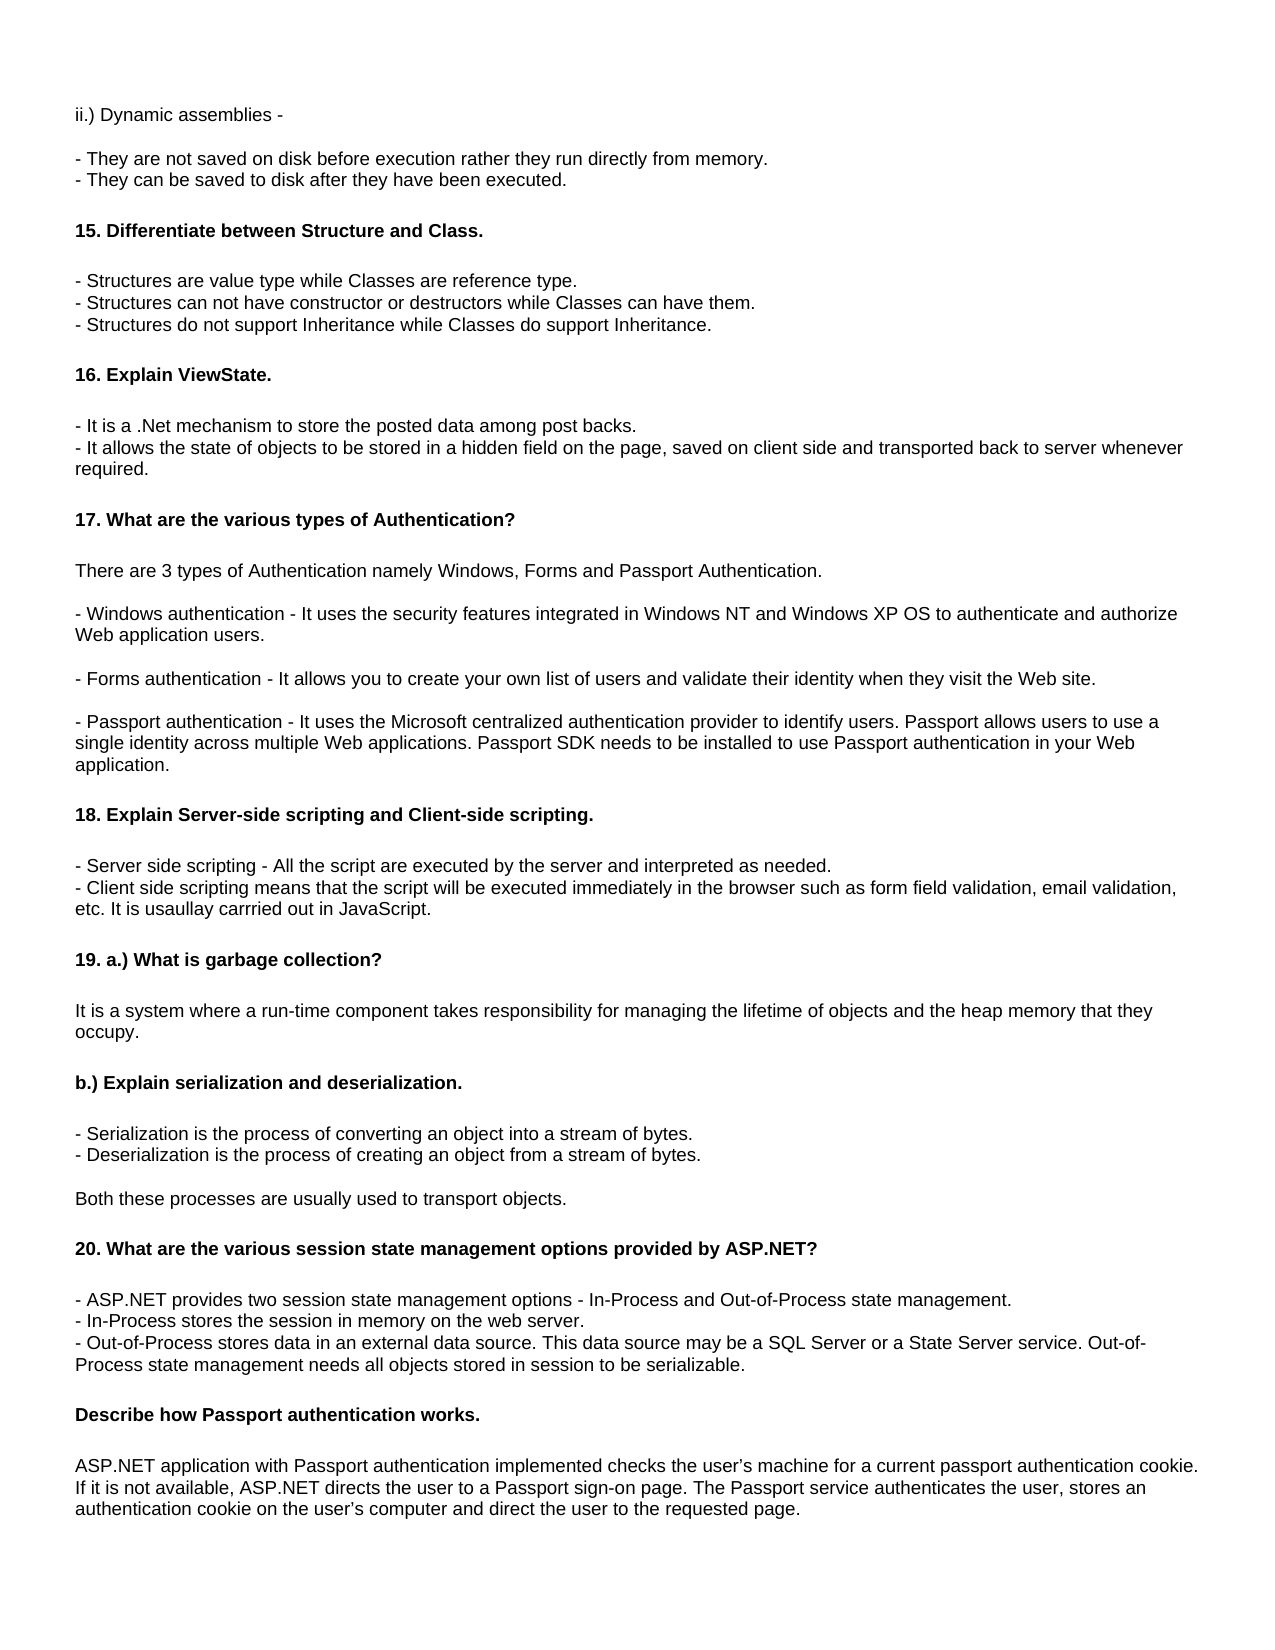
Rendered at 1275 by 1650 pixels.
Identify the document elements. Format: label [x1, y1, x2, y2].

table_cell [75, 75, 1200, 1549]
